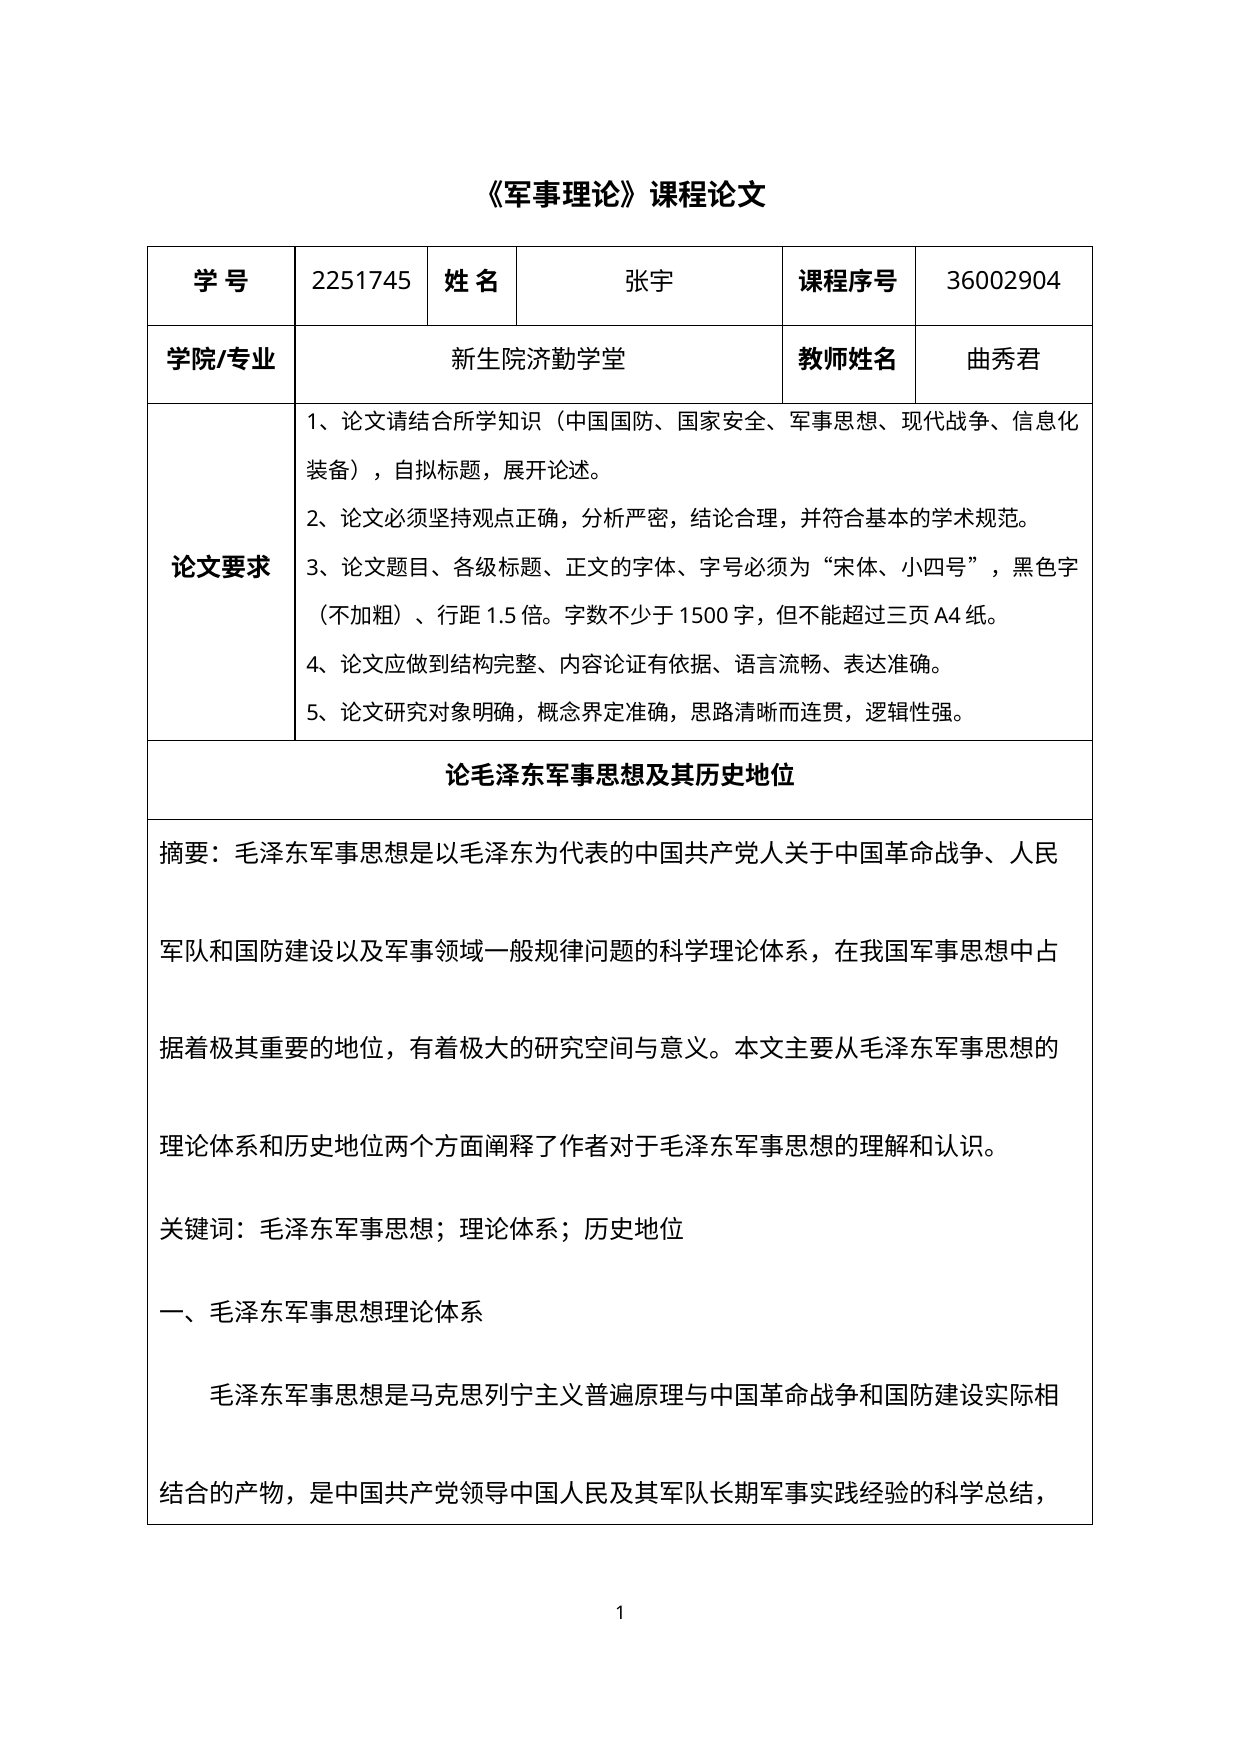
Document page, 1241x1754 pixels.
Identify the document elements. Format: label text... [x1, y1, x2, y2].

table_header 张宇 [517, 247, 782, 324]
table_header 学 号 [148, 247, 294, 324]
table_header 姓 名 [428, 247, 516, 324]
table_cell 新生院济勤学堂 [296, 326, 782, 403]
table_cell 1、论文请结合所学知识（中国国防、国家安全、军事思想、现代战争、信息化装备），自拟标题，展开论述。 2、论文必须坚持观点正确，分析严密，结论合理，并符合基本的学术规范。 3、论文题目、各级标题、正文的字体、字号必须为“宋体、小四号”，黑色字（不加粗）、行距1.5倍。字数不少于1500字，但不能超过三页A4纸。 4、论文应做到结构完整、内容论证有依据、语言流畅、表达准确。 5、论文研究对象明确，概念界定准确，思路清晰而连贯，逻辑性强。 [296, 404, 1092, 740]
table_header 2251745 [296, 247, 427, 324]
table_cell 教师姓名 [783, 326, 915, 403]
text 《军事理论》课程论文 [177, 160, 1063, 225]
table_cell 学院/专业 [148, 326, 294, 403]
table_cell 论毛泽东军事思想及其历史地位 [148, 741, 1092, 818]
table_header 课程序号 [783, 247, 915, 324]
table_header 36002904 [916, 247, 1092, 324]
table_cell 曲秀君 [916, 326, 1092, 403]
table_cell 论文要求 [148, 404, 294, 740]
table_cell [148, 820, 1092, 1524]
